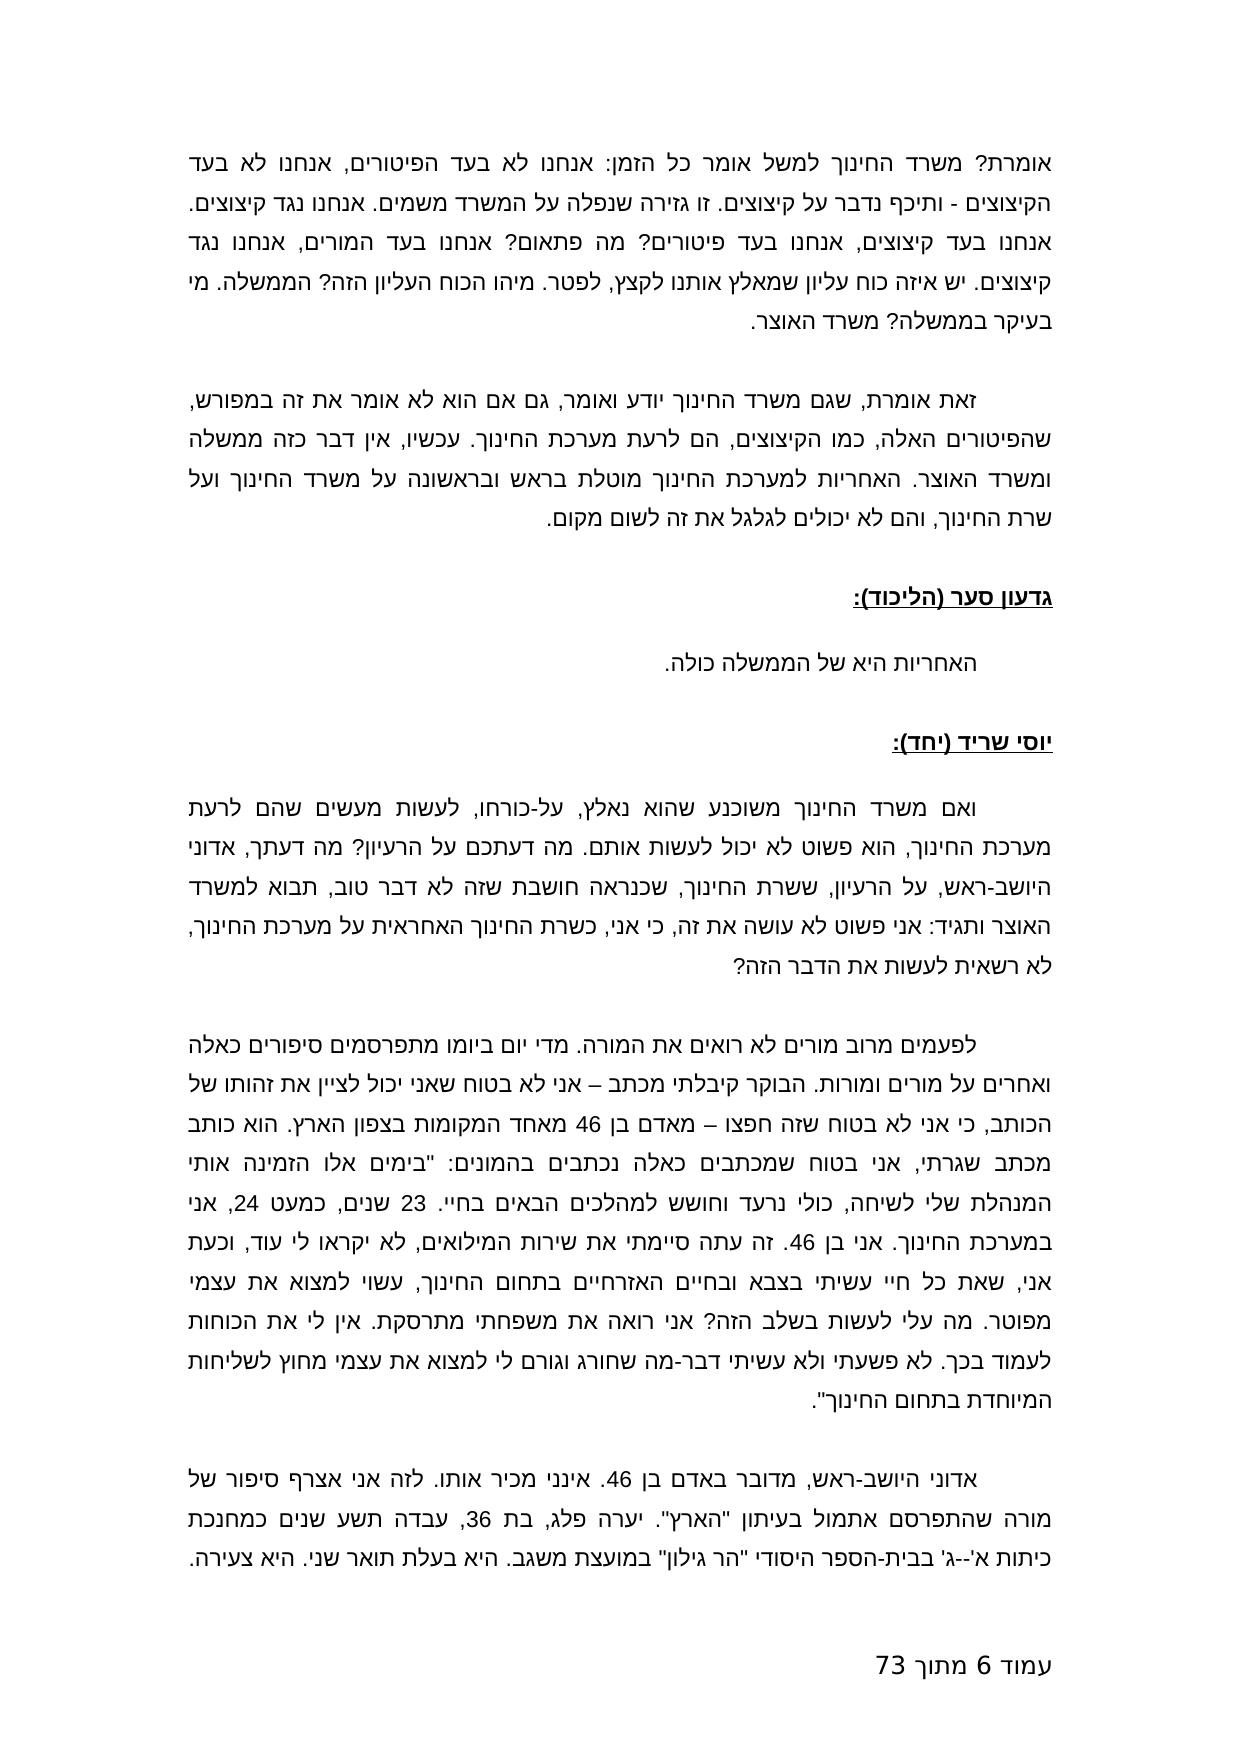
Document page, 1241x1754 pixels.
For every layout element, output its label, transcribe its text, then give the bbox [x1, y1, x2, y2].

text גדעון סער (הליכוד): [187, 584, 1053, 611]
text ואם משרד החינוך משוכנע שהוא נאלץ, על-כורחו, לעשות מעשים שהם לרעת מערכת החינוך, הוא פשוט לא יכול לעשות אותם. מה דעתכם על הרעיון? מה דעתך, אדוני היושב-ראש, על הרעיון, ששרת החינוך, שכנראה חושבת שזה לא דבר טוב, תבוא למשרד האוצר ותגיד: אני פשוט לא עושה את זה, כי אני, כשרת החינוך האחראית על מערכת החינוך, לא רשאית לעשות את הדבר הזה? [187, 795, 1053, 979]
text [187, 150, 1053, 334]
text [187, 1466, 1053, 1571]
text זאת אומרת, שגם משרד החינוך יודע ואומר, גם אם הוא לא אומר את זה במפורש, שהפיטורים האלה, כמו הקיצוצים, הם לרעת מערכת החינוך. עכשיו, אין דבר כזה ממשלה ומשרד האוצר. האחריות למערכת החינוך מוטלת בראש ובראשונה על משרד החינוך ועל שרת החינוך, והם לא יכולים לגלגל את זה לשום מקום. [187, 387, 1053, 532]
text האחריות היא של הממשלה כולה. [187, 650, 1053, 676]
text יוסי שריד (יחד): [187, 729, 1053, 755]
text לפעמים מרוב מורים לא רואים את המורה. מדי יום ביומו מתפרסמים סיפורים כאלה ואחרים על מורים ומורות. הבוקר קיבלתי מכתב – אני לא בטוח שאני יכול לציין את זהותו של הכותב, כי אני לא בטוח שזה חפצו – מאדם בן 46 מאחד המקומות בצפון הארץ. הוא כותב מכתב שגרתי, אני בטוח שמכתבים כאלה נכתבים בהמונים: "בימים אלו הזמינה אותי המנהלת שלי לשיחה, כולי נרעד וחושש למהלכים הבאים בחיי. 23 שנים, כמעט 24, אני במערכת החינוך. אני בן 46. זה עתה סיימתי את שירות המילואים, לא יקראו לי עוד, וכעת אני, שאת כל חיי עשיתי בצבא ובחיים האזרחיים בתחום החינוך, עשוי למצוא את עצמי מפוטר. מה עלי לעשות בשלב הזה? אני רואה את משפחתי מתרסקת. אין לי את הכוחות לעמוד בכך. לא פשעתי ולא עשיתי דבר-מה שחורג וגורם לי למצוא את עצמי מחוץ לשליחות המיוחדת בתחום החינוך". [187, 1032, 1053, 1413]
